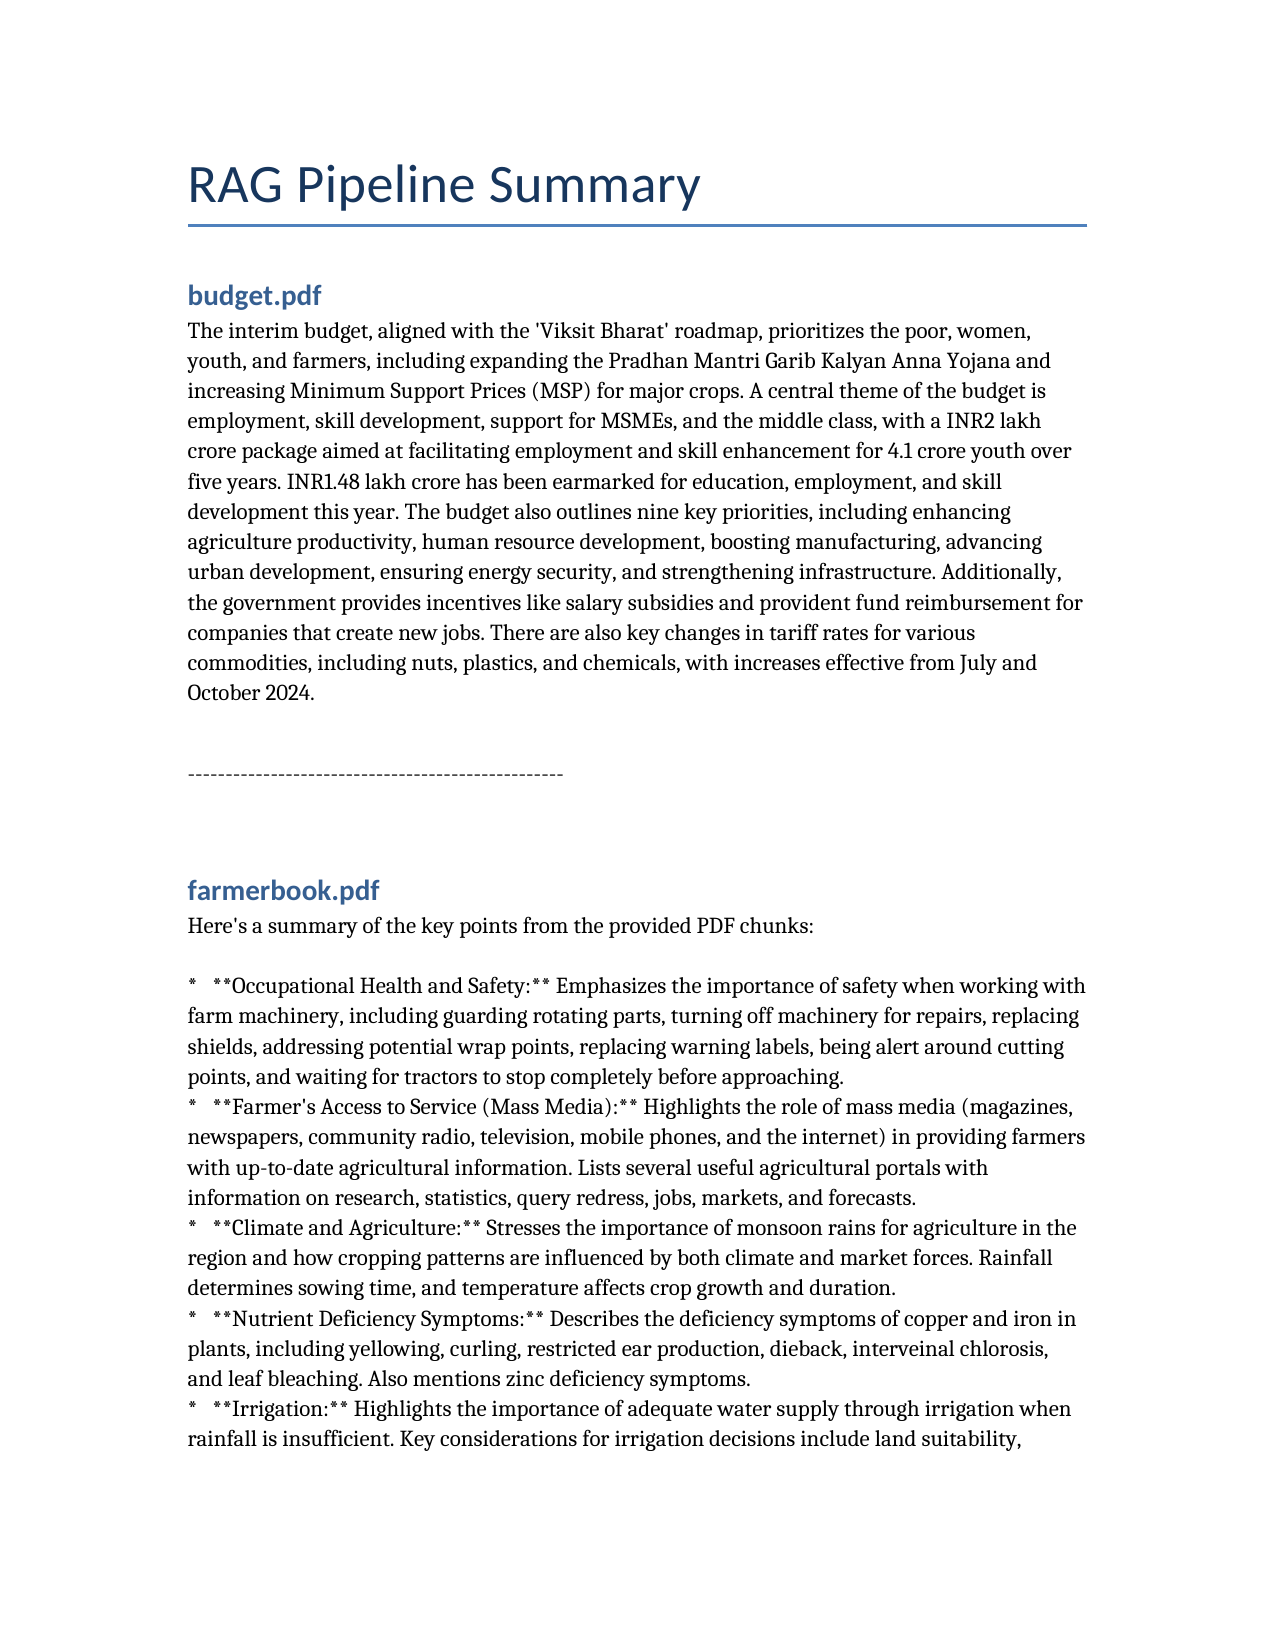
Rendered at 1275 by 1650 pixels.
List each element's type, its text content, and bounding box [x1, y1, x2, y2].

text The interim budget, aligned with the 'Viksit Bharat' roadmap, prioritizes the poor, women, youth, and farmers, including expanding the Pradhan Mantri Garib Kalyan Anna Yojana and increasing Minimum Support Prices (MSP) for major crops. A central theme of the budget is employment, skill development, support for MSMEs, and the middle class, with a INR2 lakh crore package aimed at facilitating employment and skill enhancement for 4.1 crore youth over five years. INR1.48 lakh crore has been earmarked for education, employment, and skill development this year. The budget also outlines nine key priorities, including enhancing agriculture productivity, human resource development, boosting manufacturing, advancing urban development, ensuring energy security, and strengthening infrastructure. Additionally, the government provides incentives like salary subsidies and provident fund reimbursement for companies that create new jobs. There are also key changes in tariff rates for various commodities, including nuts, plastics, and chemicals, with increases effective from July and October 2024. [187, 317, 1087, 706]
subtitle farmerbook.pdf [187, 872, 1087, 907]
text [187, 913, 1087, 1452]
subtitle budget.pdf [187, 277, 1087, 312]
title RAG Pipeline Summary [187, 150, 1087, 227]
text -------------------------------------------------- [187, 731, 1087, 818]
